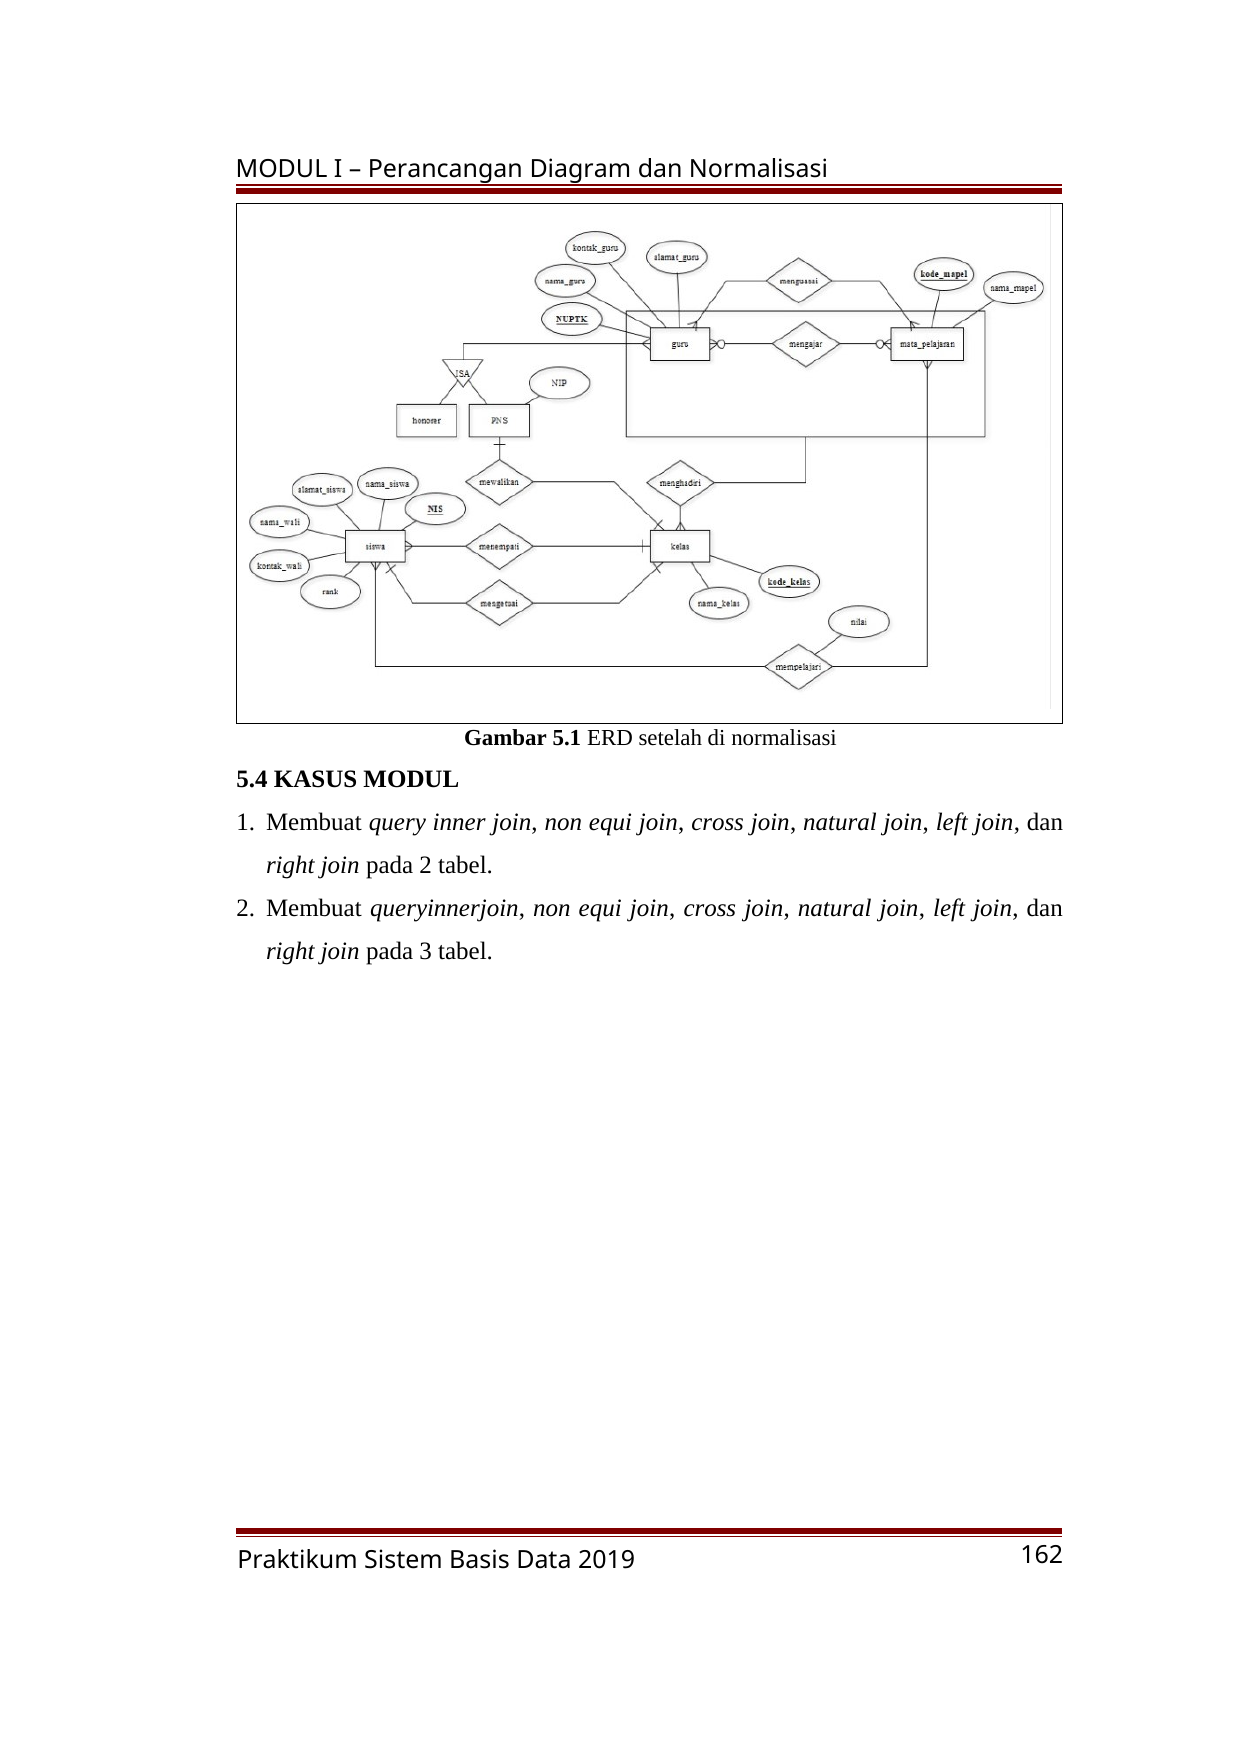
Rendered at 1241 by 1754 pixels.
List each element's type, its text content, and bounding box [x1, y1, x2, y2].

list KASUS MODUL [236, 764, 1063, 792]
list Membuat query inner join, non equi join, cross join, natural join, left join, dan right join pada 2 tabel. [236, 807, 1063, 879]
picture [248, 204, 1051, 709]
list Membuat queryinnerjoin, non equi join, cross join, natural join, left join, dan right join pada 3 tabel. [236, 893, 1063, 965]
text Gambar 5.1 ERD setelah di normalisasi [238, 724, 1063, 751]
table_header [237, 204, 1062, 723]
